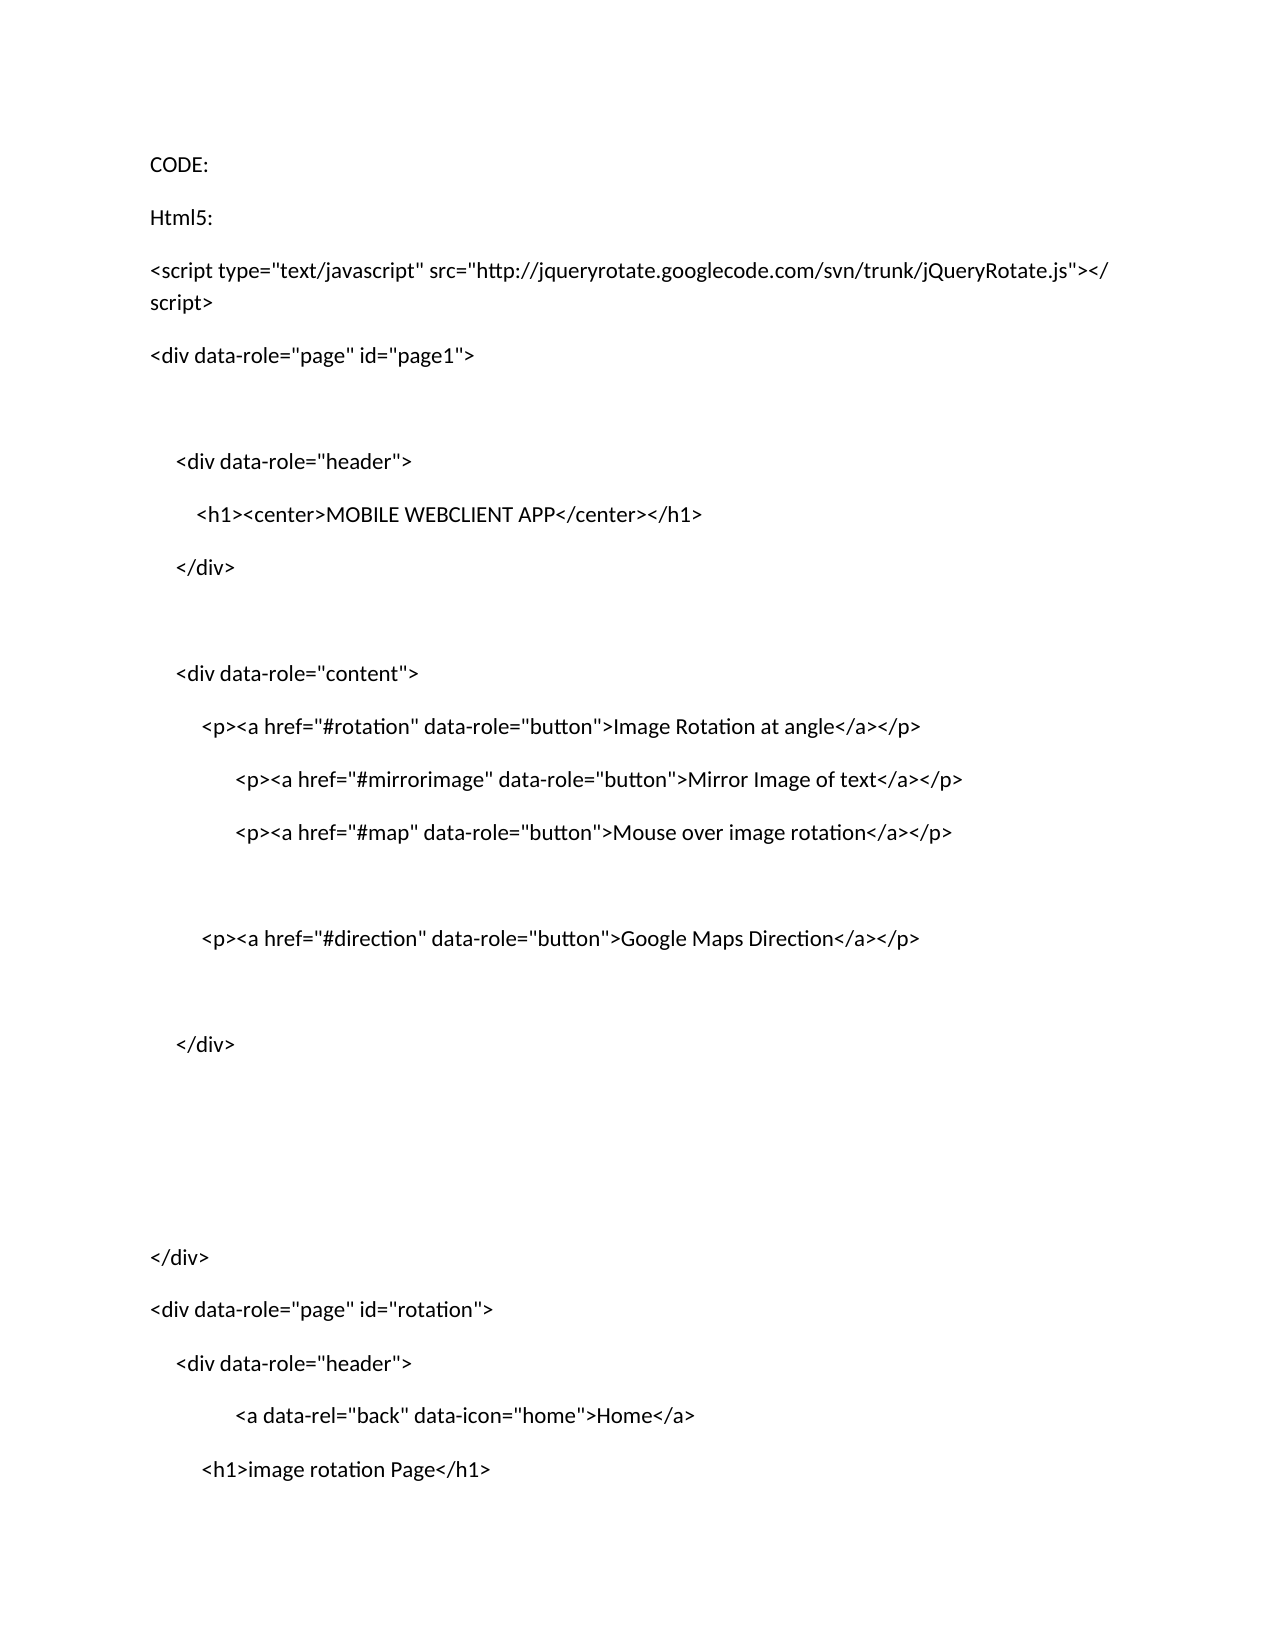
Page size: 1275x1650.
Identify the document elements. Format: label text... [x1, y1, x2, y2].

text <div data-role="page" id="rotation"> [150, 1296, 1125, 1324]
text </div> [150, 1031, 1125, 1058]
text <a data-rel="back" data-icon="home">Home</a> [150, 1402, 1125, 1430]
text <script type="text/javascript" src="http://jqueryrotate.googlecode.com/svn/trunk/jQueryRotate.js"></script> [150, 256, 1125, 316]
text <h1><center>MOBILE WEBCLIENT APP</center></h1> [150, 500, 1125, 528]
text <h1>image rotation Page</h1> [150, 1455, 1125, 1483]
text CODE: [150, 150, 1125, 178]
text <p><a href="#rotation" data-role="button">Image Rotation at angle</a></p> [150, 712, 1125, 740]
text <p><a href="#direction" data-role="button">Google Maps Direction</a></p> [150, 924, 1125, 952]
text </div> [150, 553, 1125, 581]
text Html5: [150, 203, 1125, 231]
text <p><a href="#mirrorimage" data-role="button">Mirror Image of text</a></p> [150, 765, 1125, 793]
text <div data-role="header"> [150, 1349, 1125, 1377]
text <div data-role="page" id="page1"> [150, 341, 1125, 369]
text <div data-role="header"> [150, 447, 1125, 475]
text <p><a href="#map" data-role="button">Mouse over image rotation</a></p> [150, 818, 1125, 846]
text <div data-role="content"> [150, 659, 1125, 687]
text </div> [150, 1243, 1125, 1271]
